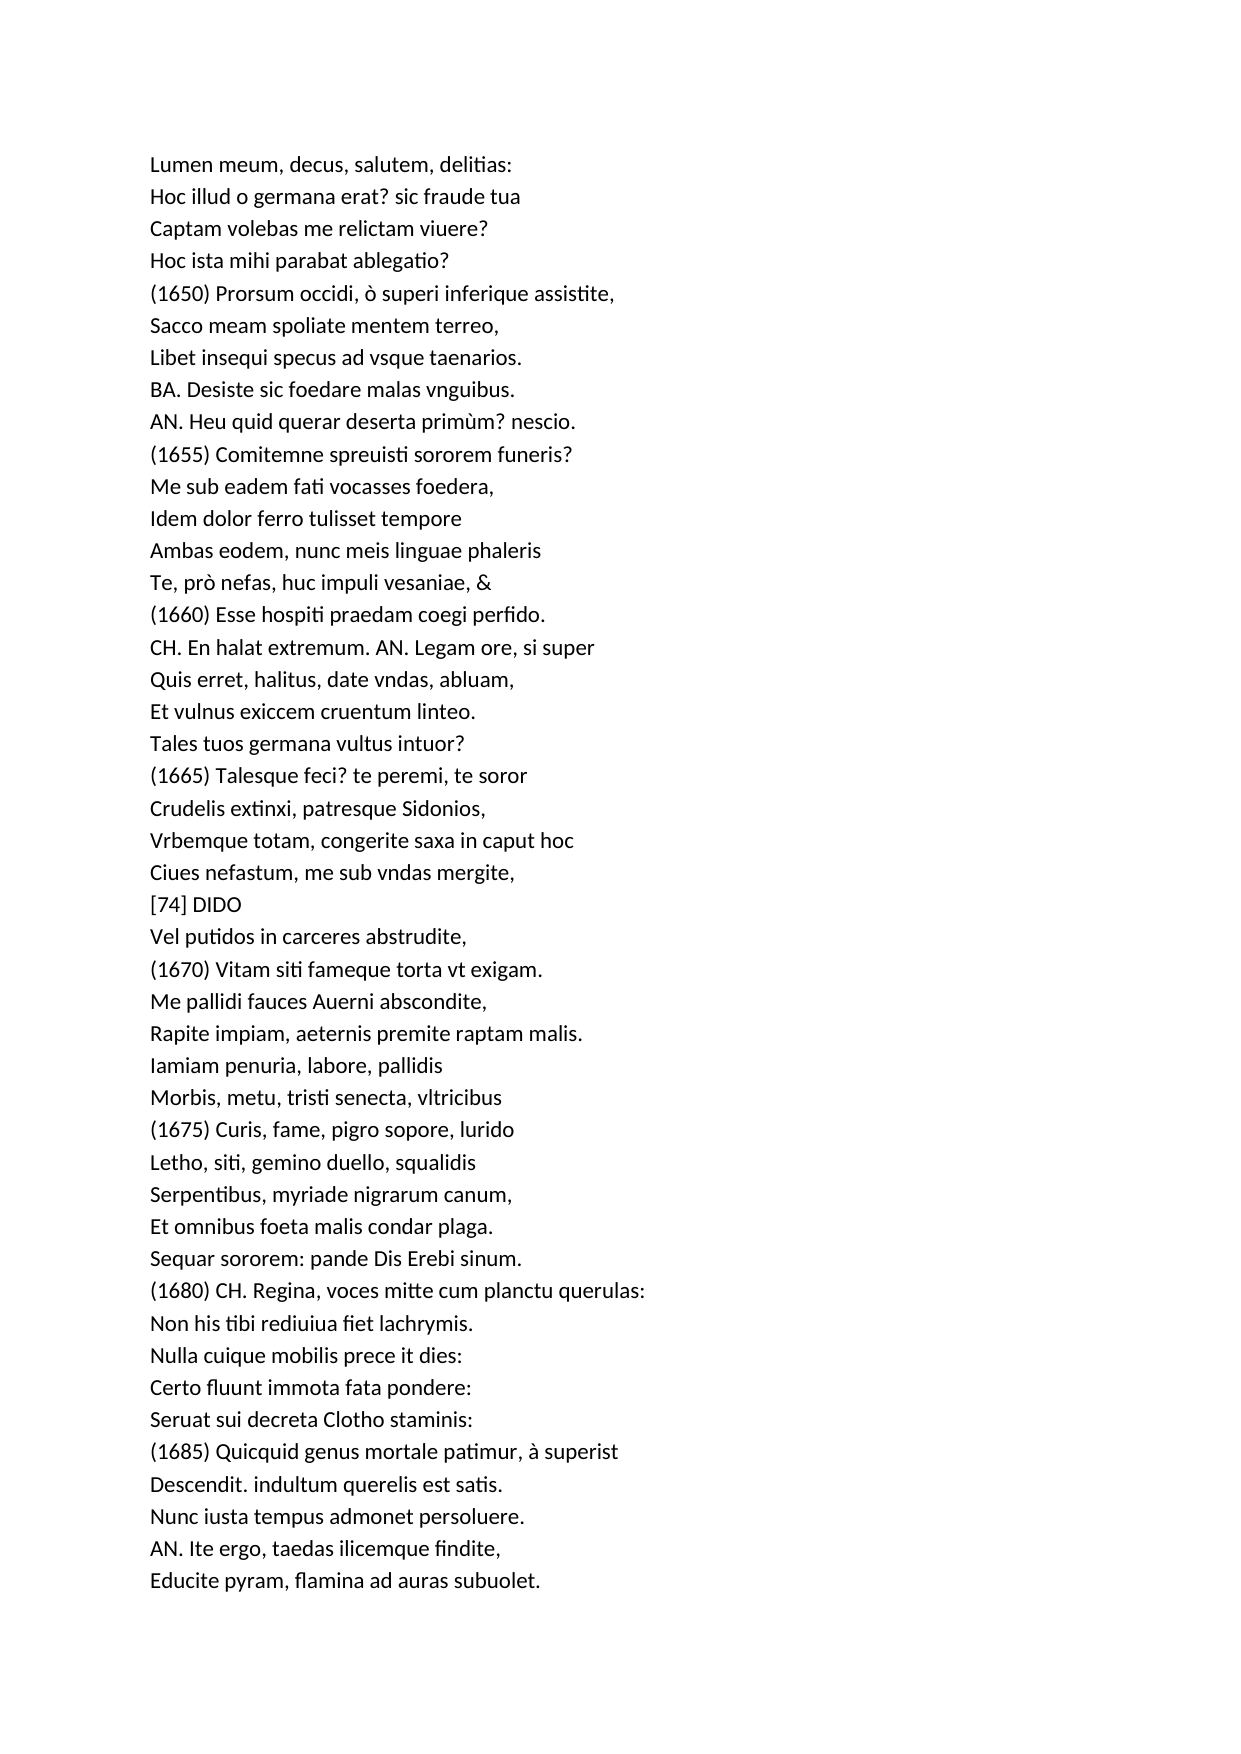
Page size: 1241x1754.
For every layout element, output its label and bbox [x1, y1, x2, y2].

text [150, 150, 1090, 1594]
